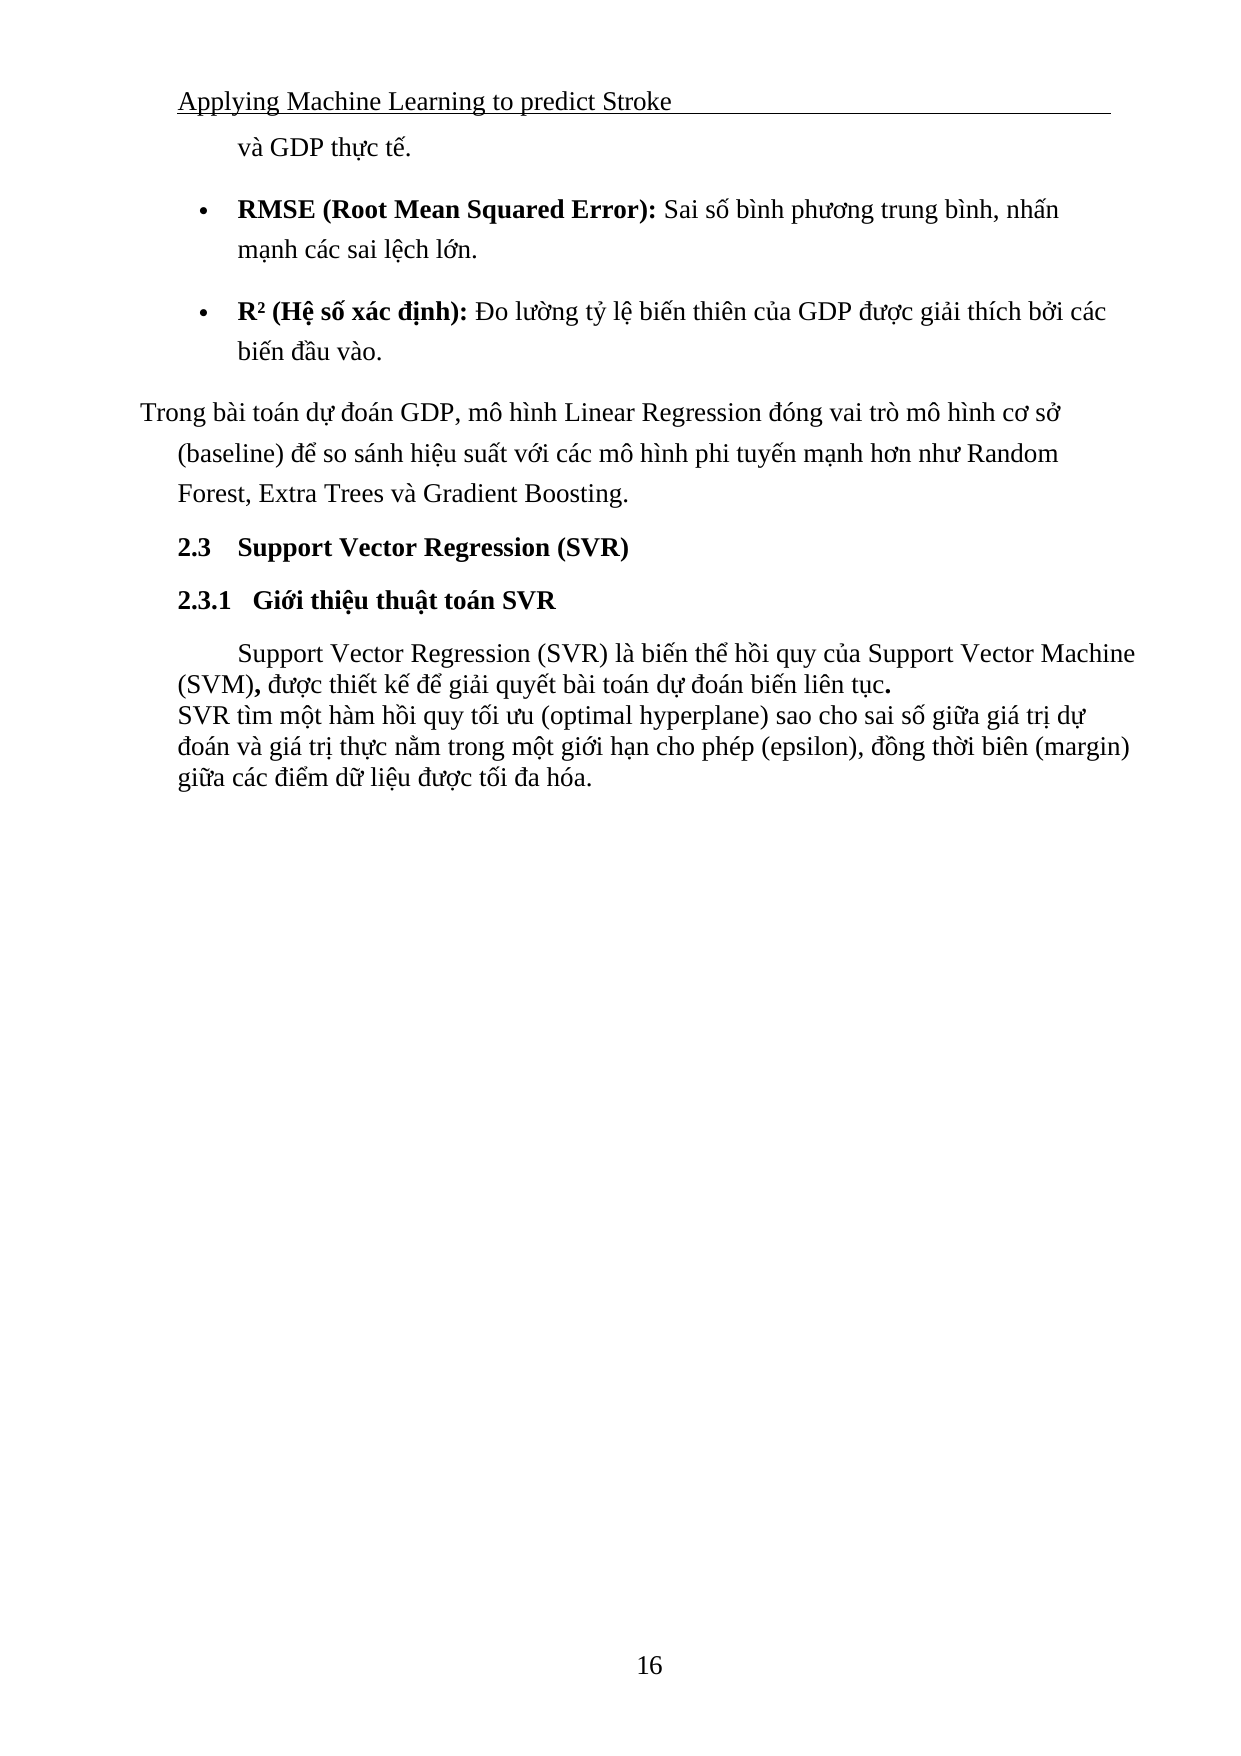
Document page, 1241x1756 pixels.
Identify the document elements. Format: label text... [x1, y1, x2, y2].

subtitle Support Vector Regression (SVR) [177, 531, 1137, 562]
text Trong bài toán dự đoán GDP, mô hình Linear Regression đóng vai trò mô hình cơ sở (baseline) để so sánh hiệu suất với các mô hình phi tuyến mạnh hơn như Random Forest, Extra Trees và Gradient Boosting. [140, 396, 1122, 508]
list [200, 131, 1122, 162]
text Support Vector Regression (SVR) là biến thể hồi quy của Support Vector Machine (SVM), được thiết kế để giải quyết bài toán dự đoán biến liên tục. SVR tìm một hàm hồi quy tối ưu (optimal hyperplane) sao cho sai số giữa giá trị dự đoán và giá trị thực nằm trong một giới hạn cho phép (epsilon), đồng thời biên (margin) giữa các điểm dữ liệu được tối đa hóa. [177, 637, 1137, 793]
list R² (Hệ số xác định): Đo lường tỷ lệ biến thiên của GDP được giải thích bởi các biến đầu vào. [200, 294, 1122, 366]
subtitle Giới thiệu thuật toán SVR [177, 584, 1137, 615]
list RMSE (Root Mean Squared Error): Sai số bình phương trung bình, nhấn mạnh các sai lệch lớn. [200, 193, 1122, 264]
